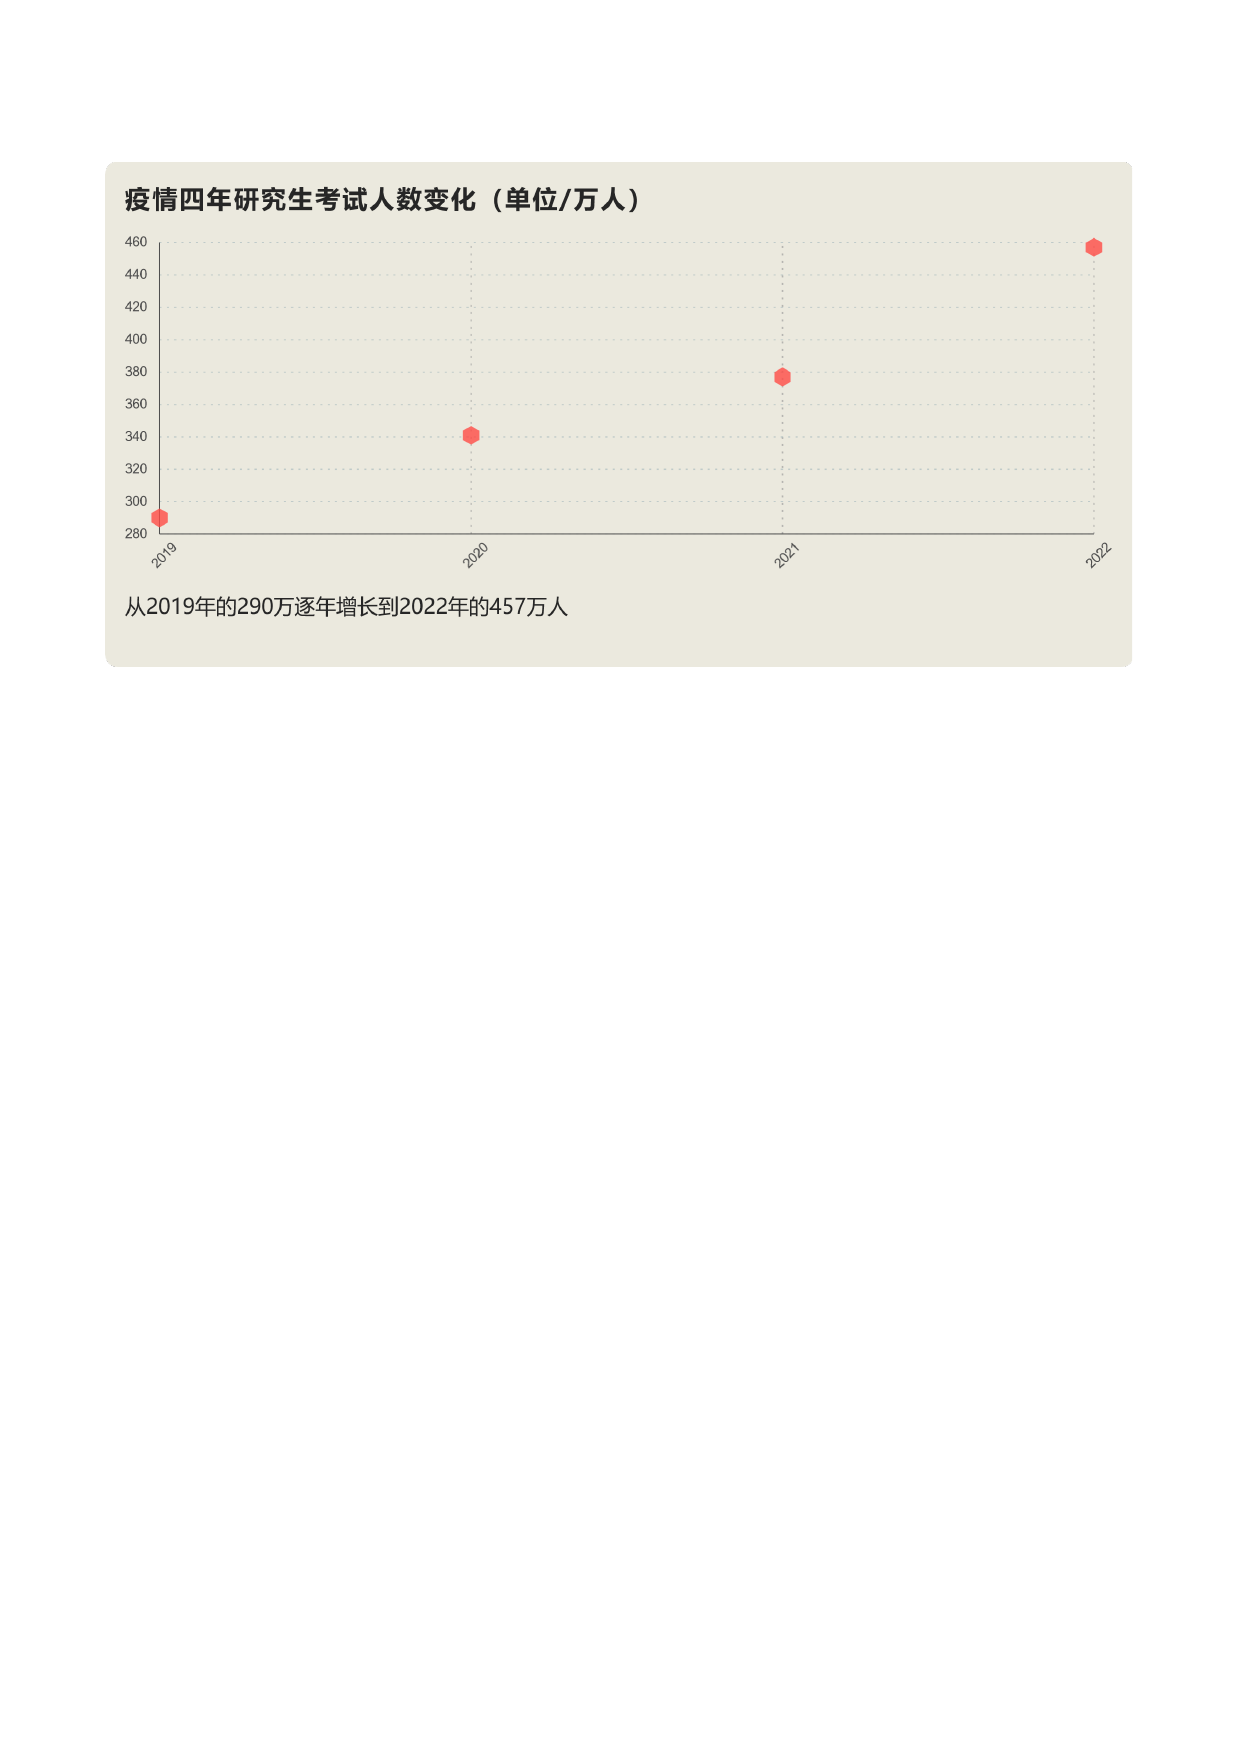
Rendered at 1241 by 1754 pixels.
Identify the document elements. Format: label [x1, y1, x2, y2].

picture [105, 162, 1133, 667]
